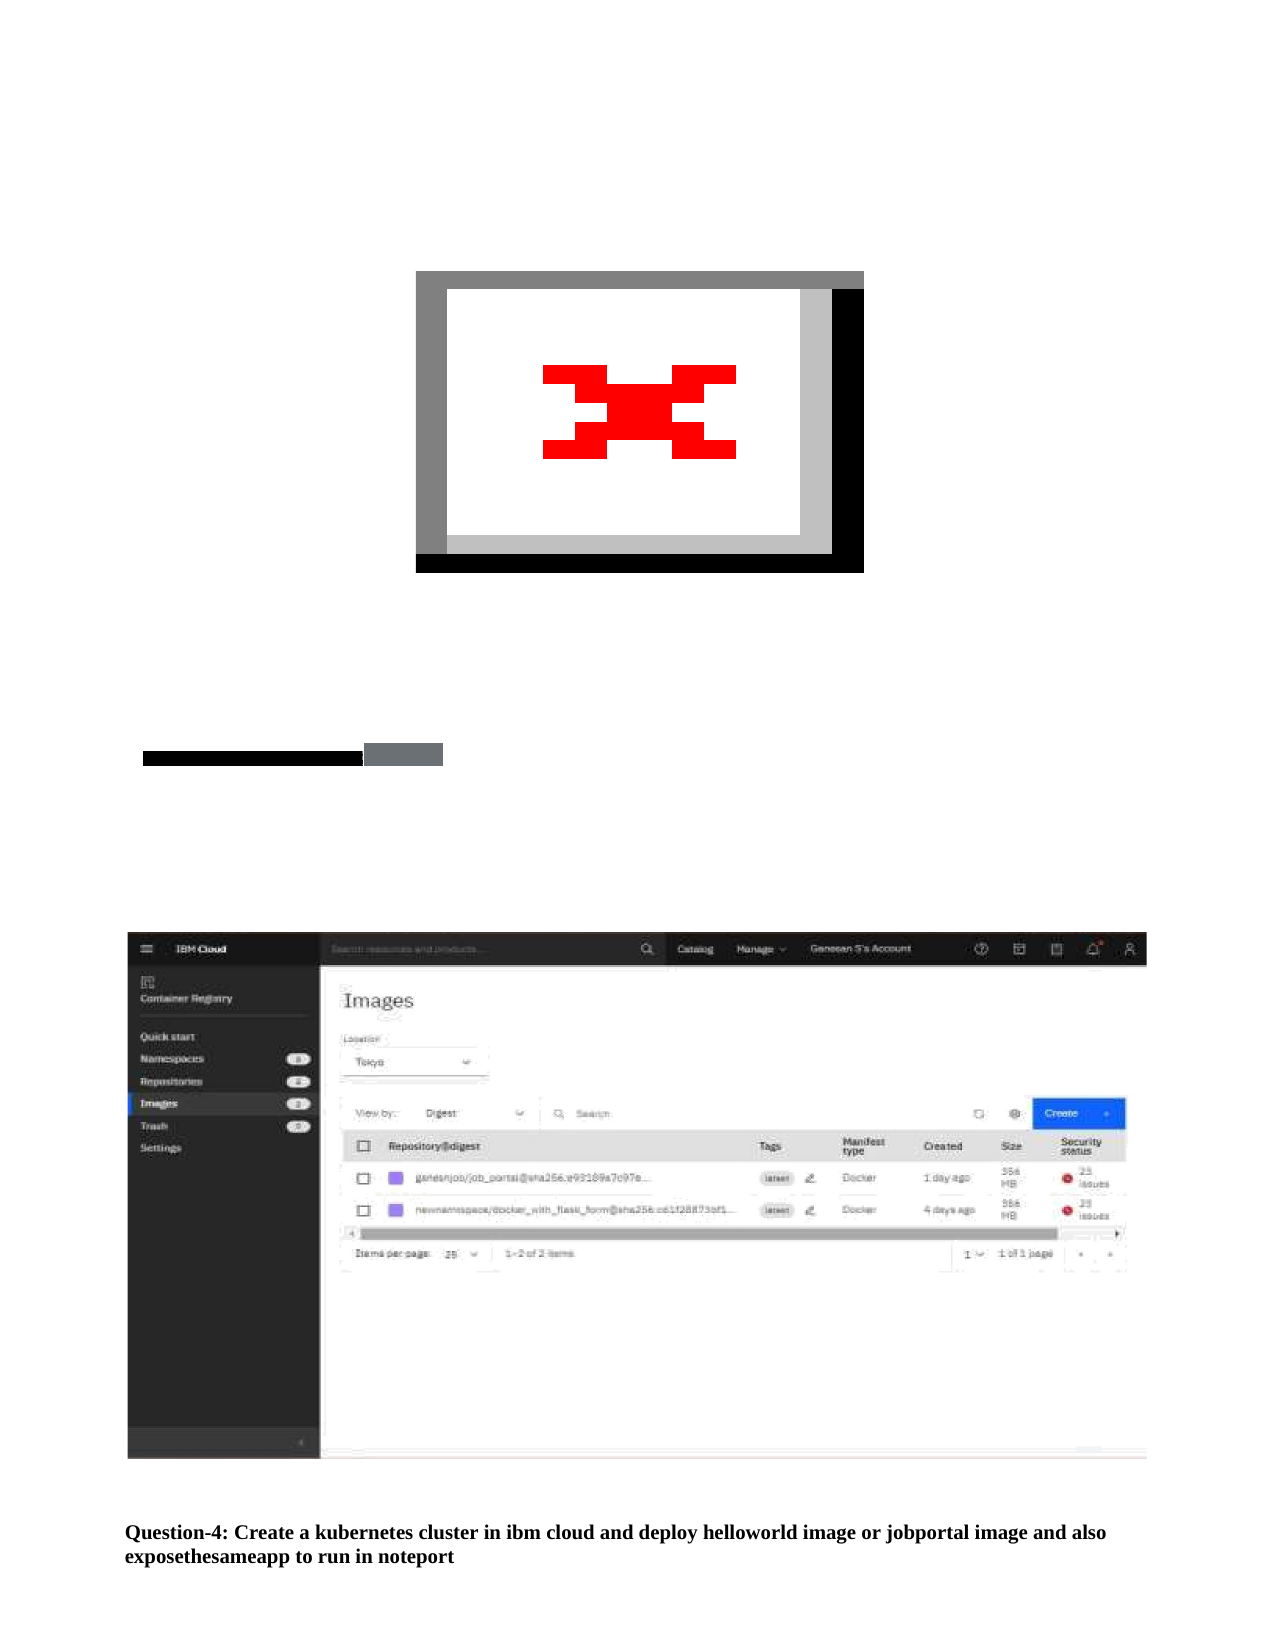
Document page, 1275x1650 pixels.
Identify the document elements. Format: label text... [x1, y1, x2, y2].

text Question-4: Create a kubernetes cluster in ibm cloud and deploy helloworld image or jobportal image and also exposethesameapp to run in noteport [124, 1520, 1173, 1568]
picture [127, 932, 1147, 1459]
picture [364, 743, 443, 766]
picture [143, 751, 363, 766]
picture [415, 271, 864, 573]
